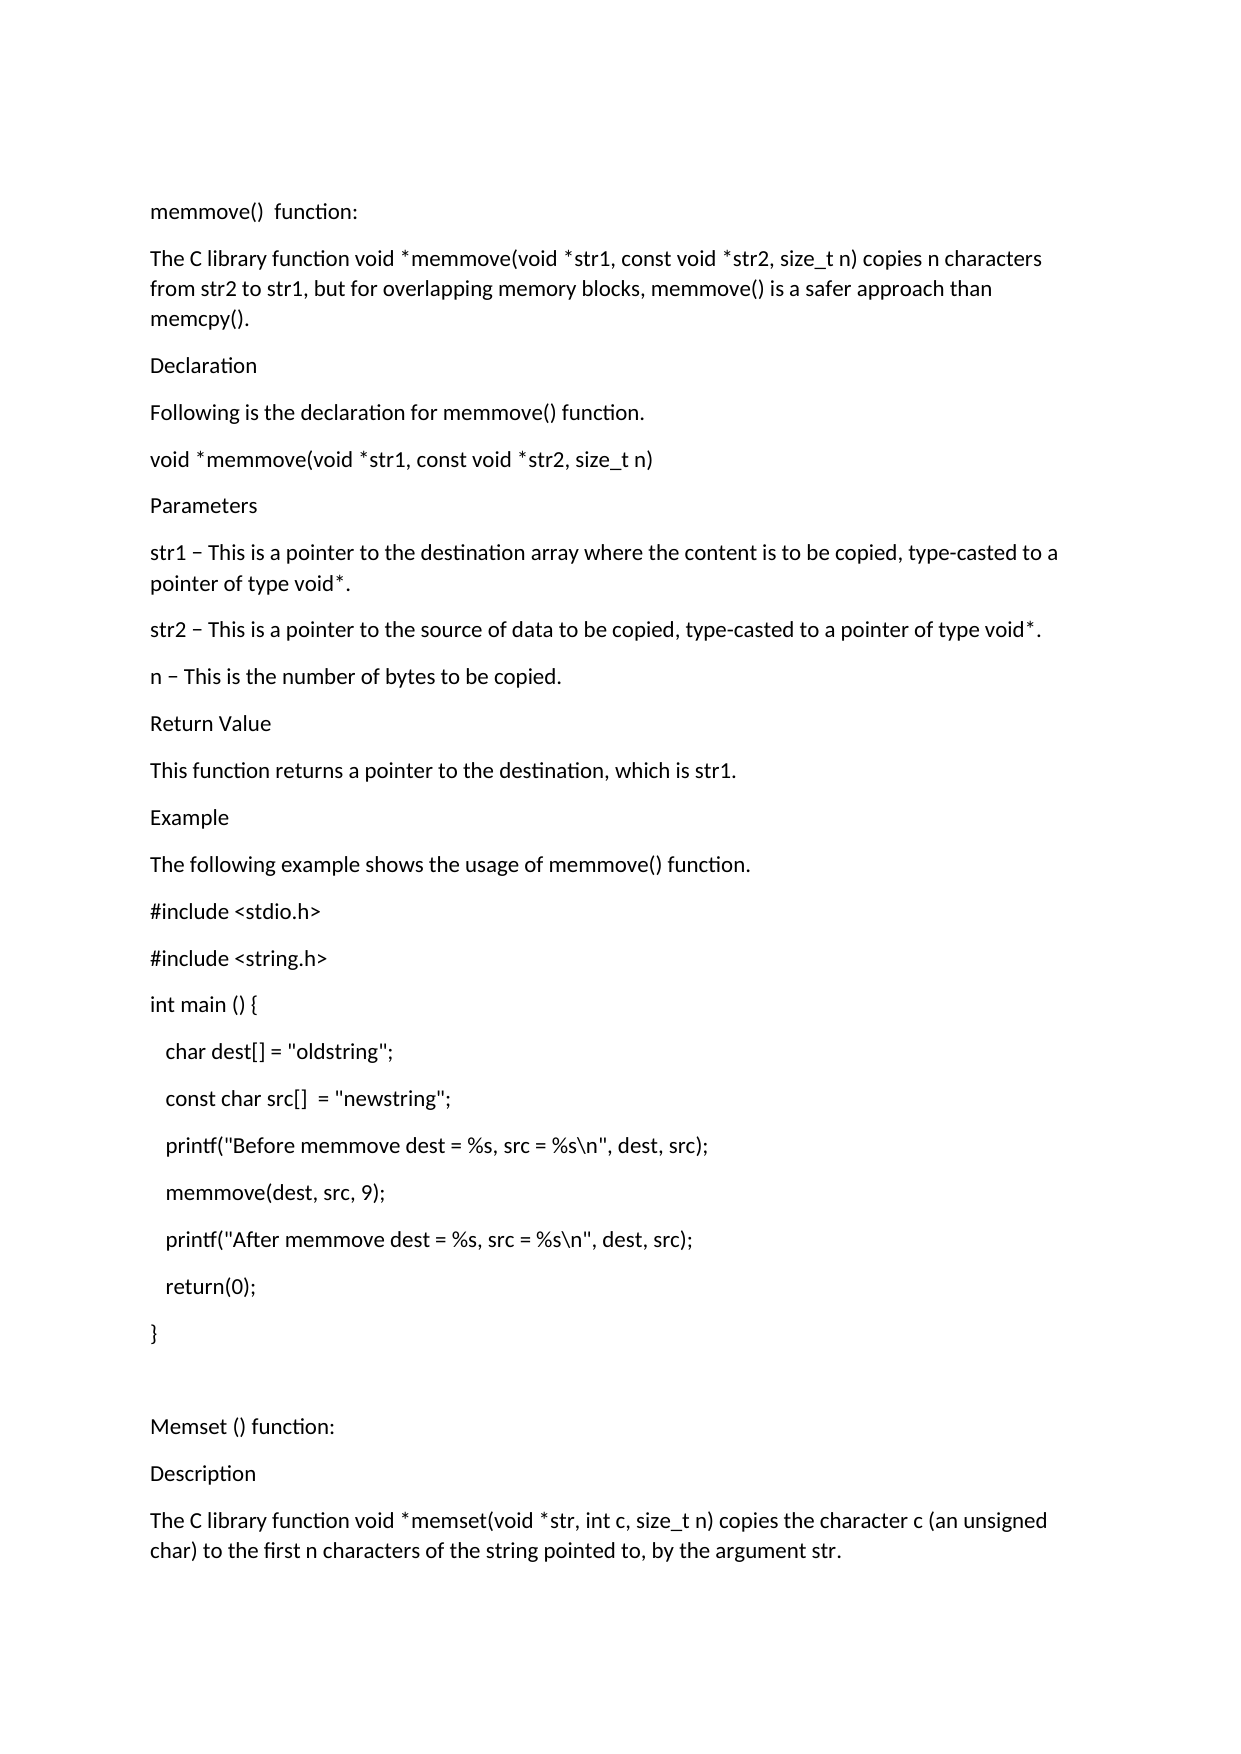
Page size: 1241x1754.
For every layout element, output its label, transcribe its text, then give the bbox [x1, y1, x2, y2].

text memmove() function: [150, 197, 1090, 225]
text int main () { [150, 991, 1090, 1019]
text return(0); [150, 1272, 1090, 1300]
text printf("Before memmove dest = %s, src = %s\n", dest, src); [150, 1131, 1090, 1159]
text void *memmove(void *str1, const void *str2, size_t n) [150, 445, 1090, 473]
text Parameters [150, 492, 1090, 520]
text char dest[] = "oldstring"; [150, 1037, 1090, 1066]
text printf("After memmove dest = %s, src = %s\n", dest, src); [150, 1225, 1090, 1253]
text The C library function void *memmove(void *str1, const void *str2, size_t n) copies n characters from str2 to str1, but for overlapping memory blocks, memmove() is a safer approach than memcpy(). [150, 244, 1090, 332]
text #include <stdio.h> [150, 897, 1090, 925]
text #include <string.h> [150, 944, 1090, 972]
text Description [150, 1459, 1090, 1487]
text const char src[] = "newstring"; [150, 1084, 1090, 1112]
text str1 − This is a pointer to the destination array where the content is to be copied, type-casted to a pointer of type void*. [150, 538, 1090, 597]
text Return Value [150, 709, 1090, 737]
text str2 − This is a pointer to the source of data to be copied, type-casted to a pointer of type void*. [150, 616, 1090, 644]
text This function returns a pointer to the destination, which is str1. [150, 756, 1090, 784]
text Declaration [150, 351, 1090, 379]
text n − This is the number of bytes to be copied. [150, 662, 1090, 691]
text Example [150, 803, 1090, 831]
text Following is the declaration for memmove() function. [150, 398, 1090, 426]
text memmove(dest, src, 9); [150, 1178, 1090, 1206]
text The following example shows the usage of memmove() function. [150, 850, 1090, 878]
text Memset () function: [150, 1412, 1090, 1441]
text } [150, 1319, 1090, 1347]
text The C library function void *memset(void *str, int c, size_t n) copies the character c (an unsigned char) to the first n characters of the string pointed to, by the argument str. [150, 1506, 1090, 1564]
